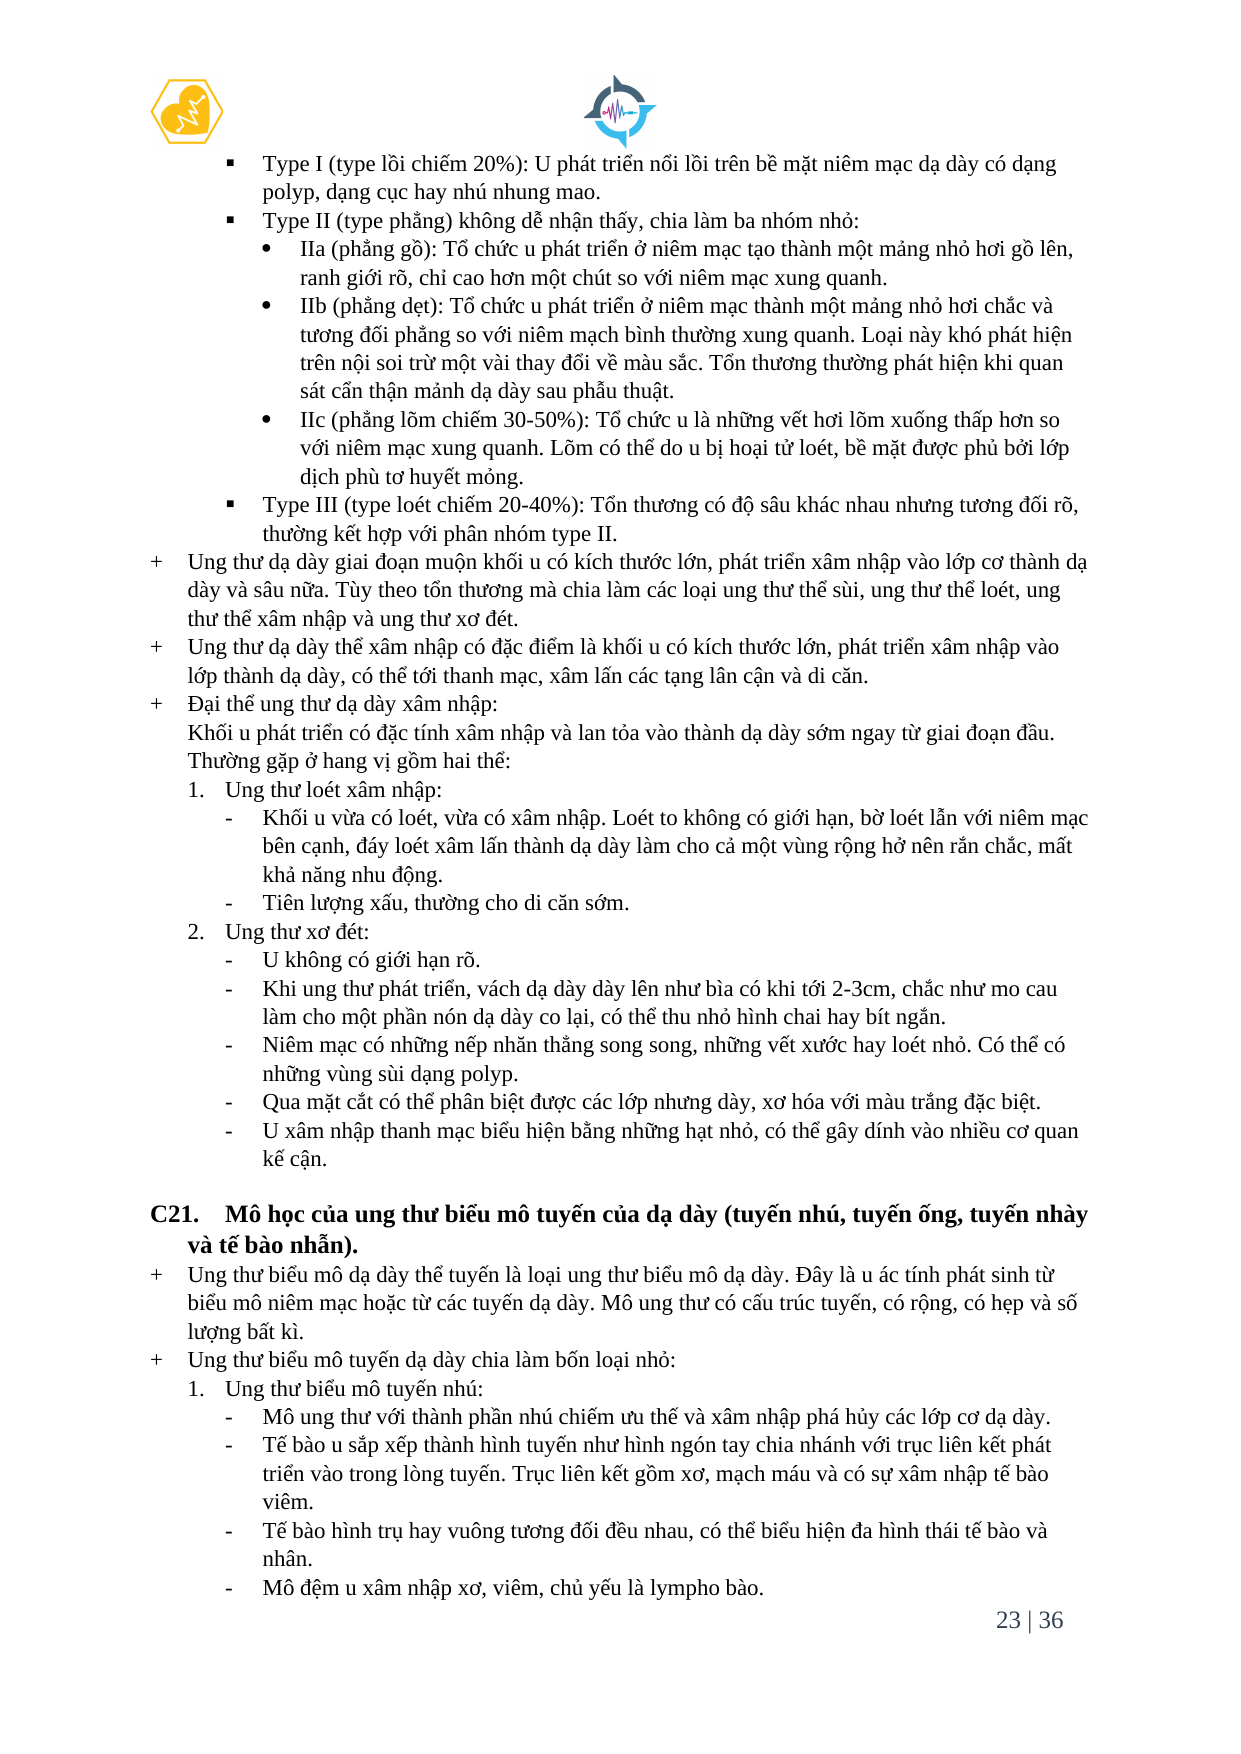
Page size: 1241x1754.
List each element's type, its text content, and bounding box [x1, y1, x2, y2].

list IIc (phẳng lõm chiếm 30-50%): Tổ chức u là những vết hơi lõm xuống thấp hơn so với niêm mạc xung quanh. Lõm có thể do u bị hoại tử loét, bề mặt được phủ bởi lớp dịch phù tơ huyết mỏng. [262, 406, 1090, 489]
list Type I (type lồi chiếm 20%): U phát triển nổi lồi trên bề mặt niêm mạc dạ dày có dạng polyp, dạng cục hay nhú nhung mao. [225, 150, 1090, 205]
list IIb (phẳng dẹt): Tổ chức u phát triển ở niêm mạc thành một mảng nhỏ hơi chắc và tương đối phẳng so với niêm mạch bình thường xung quanh. Loại này khó phát hiện trên nội soi trừ một vài thay đổi về màu sắc. Tổn thương thường phát hiện khi quan sát cẩn thận mảnh dạ dày sau phẫu thuật. [262, 292, 1090, 404]
subtitle Mô học của ung thư biểu mô tuyến của dạ dày (tuyến nhú, tuyến ống, tuyến nhày và tế bào nhẫn). [150, 1199, 1090, 1258]
list Mô ung thư với thành phần nhú chiếm ưu thế và xâm nhập phá hủy các lớp cơ dạ dày. [225, 1403, 1090, 1429]
list Khối u vừa có loét, vừa có xâm nhập. Loét to không có giới hạn, bờ loét lẫn với niêm mạc bên cạnh, đáy loét xâm lấn thành dạ dày làm cho cả một vùng rộng hở nên rắn chắc, mất khả năng nhu động. [225, 804, 1090, 887]
picture [150, 75, 224, 149]
list Ung thư loét xâm nhập: [187, 776, 1090, 802]
list Tiên lượng xấu, thường cho di căn sớm. [225, 889, 1090, 916]
list Ung thư dạ dày giai đoạn muộn khối u có kích thước lớn, phát triển xâm nhập vào lớp cơ thành dạ dày và sâu nữa. Tùy theo tổn thương mà chia làm các loại ung thư thể sùi, ung thư thể loét, ung thư thể xâm nhập và ung thư xơ đét. [150, 548, 1090, 631]
list Qua mặt cắt có thể phân biệt được các lớp nhưng dày, xơ hóa với màu trắng đặc biệt. [225, 1088, 1090, 1115]
list Niêm mạc có những nếp nhăn thẳng song song, những vết xước hay loét nhỏ. Có thể có những vùng sùi dạng polyp. [225, 1032, 1090, 1086]
list Tế bào hình trụ hay vuông tương đối đều nhau, có thể biểu hiện đa hình thái tế bào và nhân. [225, 1517, 1090, 1572]
list U không có giới hạn rõ. [225, 946, 1090, 973]
list Khi ung thư phát triển, vách dạ dày dày lên như bìa có khi tới 2-3cm, chắc như mo cau làm cho một phần nón dạ dày co lại, có thể thu nhỏ hình chai hay bít ngắn. [225, 975, 1090, 1029]
list Đại thể ung thư dạ dày xâm nhập: [150, 690, 1090, 717]
list U xâm nhập thanh mạc biểu hiện bằng những hạt nhỏ, có thể gây dính vào nhiều cơ quan kế cận. [225, 1117, 1090, 1172]
list Ung thư biểu mô tuyến nhú: [187, 1374, 1090, 1401]
list Type III (type loét chiếm 20-40%): Tổn thương có độ sâu khác nhau nhưng tương đối rõ, thường kết hợp với phân nhóm type II. [225, 491, 1090, 546]
list IIa (phẳng gồ): Tổ chức u phát triển ở niêm mạc tạo thành một mảng nhỏ hơi gồ lên, ranh giới rõ, chỉ cao hơn một chút so với niêm mạc xung quanh. [262, 235, 1090, 290]
list Type II (type phẳng) không dễ nhận thấy, chia làm ba nhóm nhỏ: [225, 207, 1090, 233]
list Ung thư dạ dày thể xâm nhập có đặc điểm là khối u có kích thước lớn, phát triển xâm nhập vào lớp thành dạ dày, có thể tới thanh mạc, xâm lấn các tạng lân cận và di căn. [150, 633, 1090, 688]
list Ung thư biểu mô dạ dày thể tuyến là loại ung thư biểu mô dạ dày. Đây là u ác tính phát sinh từ biểu mô niêm mạc hoặc từ các tuyến dạ dày. Mô ung thư có cấu trúc tuyến, có rộng, có hẹp và số lượng bất kì. [150, 1261, 1090, 1344]
list Mô đệm u xâm nhập xơ, viêm, chủ yếu là lympho bào. [225, 1574, 1090, 1600]
list Khối u phát triển có đặc tính xâm nhập và lan tỏa vào thành dạ dày sớm ngay từ giai đoạn đầu. Thường gặp ở hang vị gồm hai thể: [187, 719, 1090, 773]
picture [583, 75, 657, 149]
list Ung thư xơ đét: [187, 918, 1090, 944]
list Ung thư biểu mô tuyến dạ dày chia làm bốn loại nhỏ: [150, 1346, 1090, 1372]
